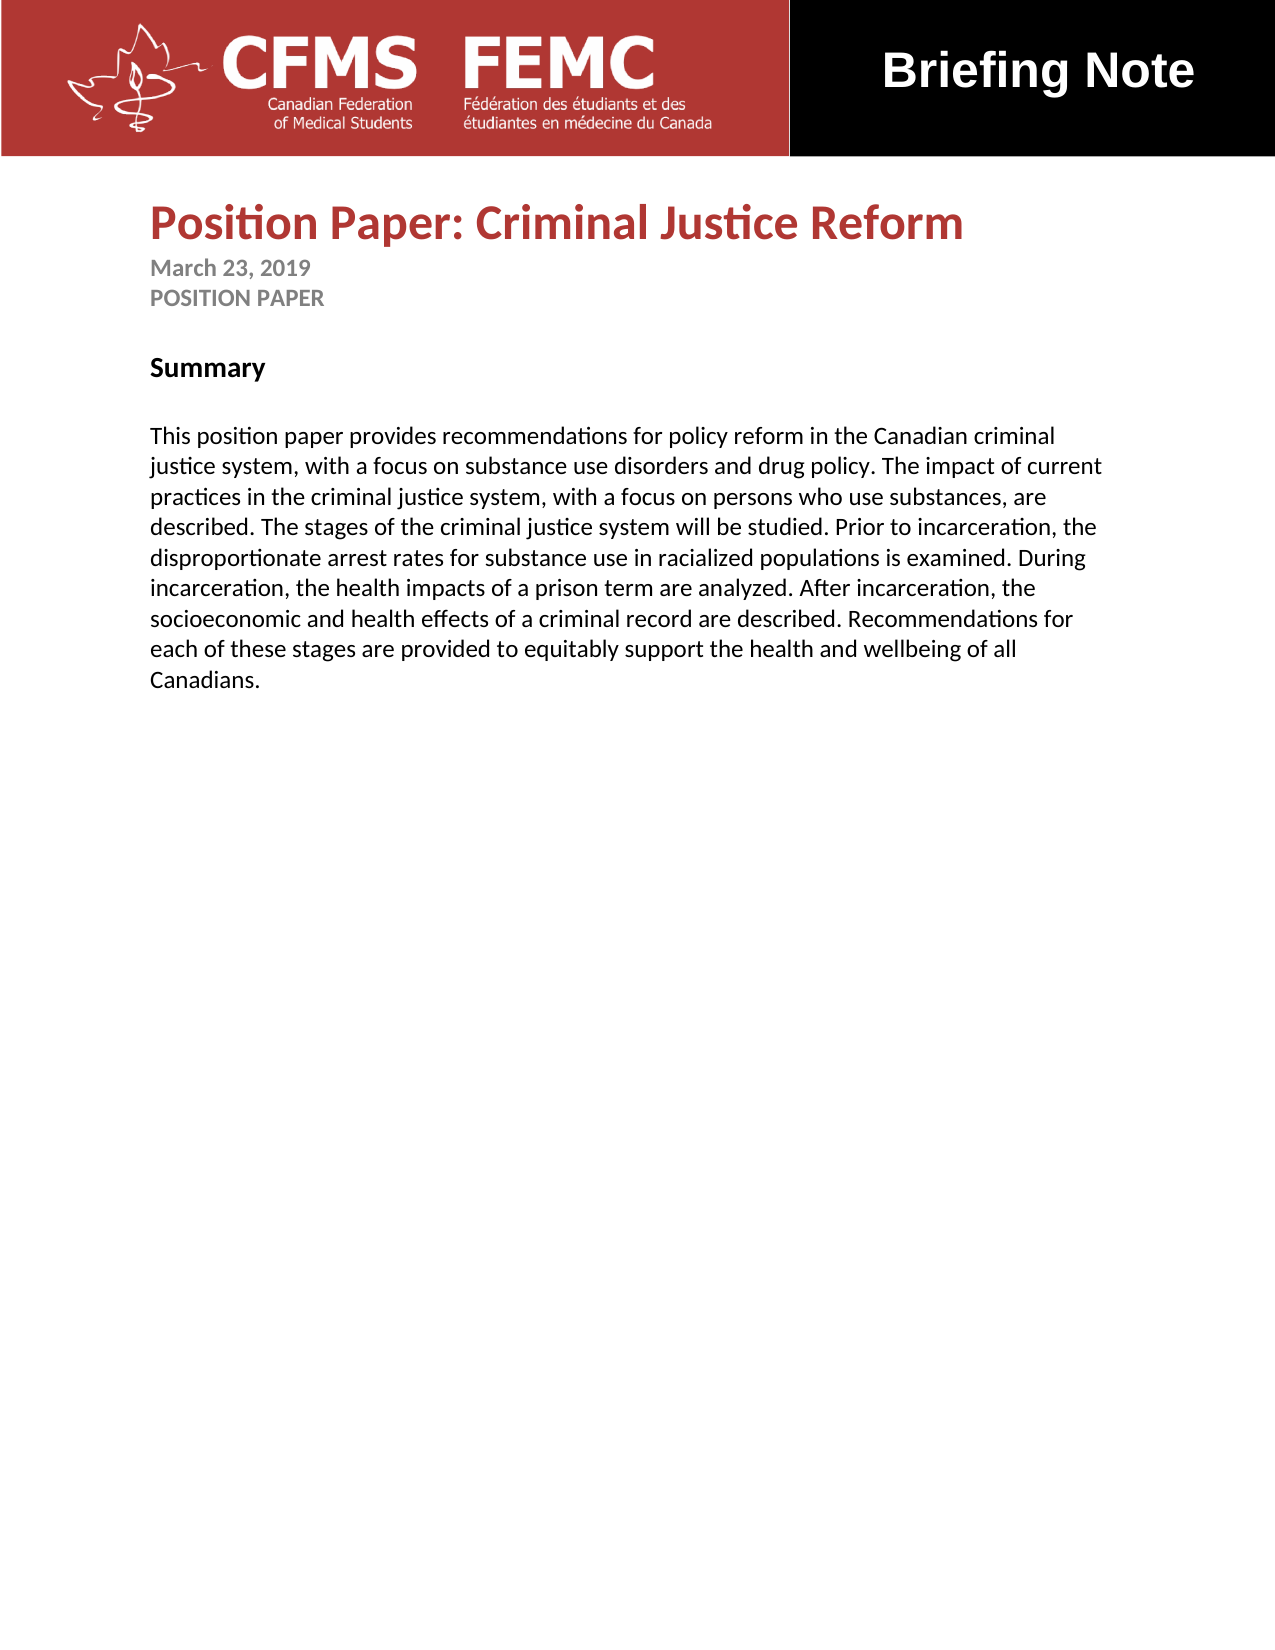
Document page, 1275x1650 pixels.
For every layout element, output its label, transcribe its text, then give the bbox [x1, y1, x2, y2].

picture [65, 23, 715, 134]
text POSITION PAPER [150, 282, 1125, 313]
text Position Paper: Criminal Justice Reform [150, 191, 1125, 252]
text Summary [150, 349, 1125, 384]
text This position paper provides recommendations for policy reform in the Canadian criminal justice system, with a focus on substance use disorders and drug policy. The impact of current practices in the criminal justice system, with a focus on persons who use substances, are described. The stages of the criminal justice system will be studied. Prior to incarceration, the disproportionate arrest rates for substance use in racialized populations is examined. During incarceration, the health impacts of a prison term are analyzed. After incarceration, the socioeconomic and health effects of a criminal record are described. Recommendations for each of these stages are provided to equitably support the health and wellbeing of all Canadians. [150, 420, 1125, 694]
text March 23, 2019 [150, 252, 1125, 282]
